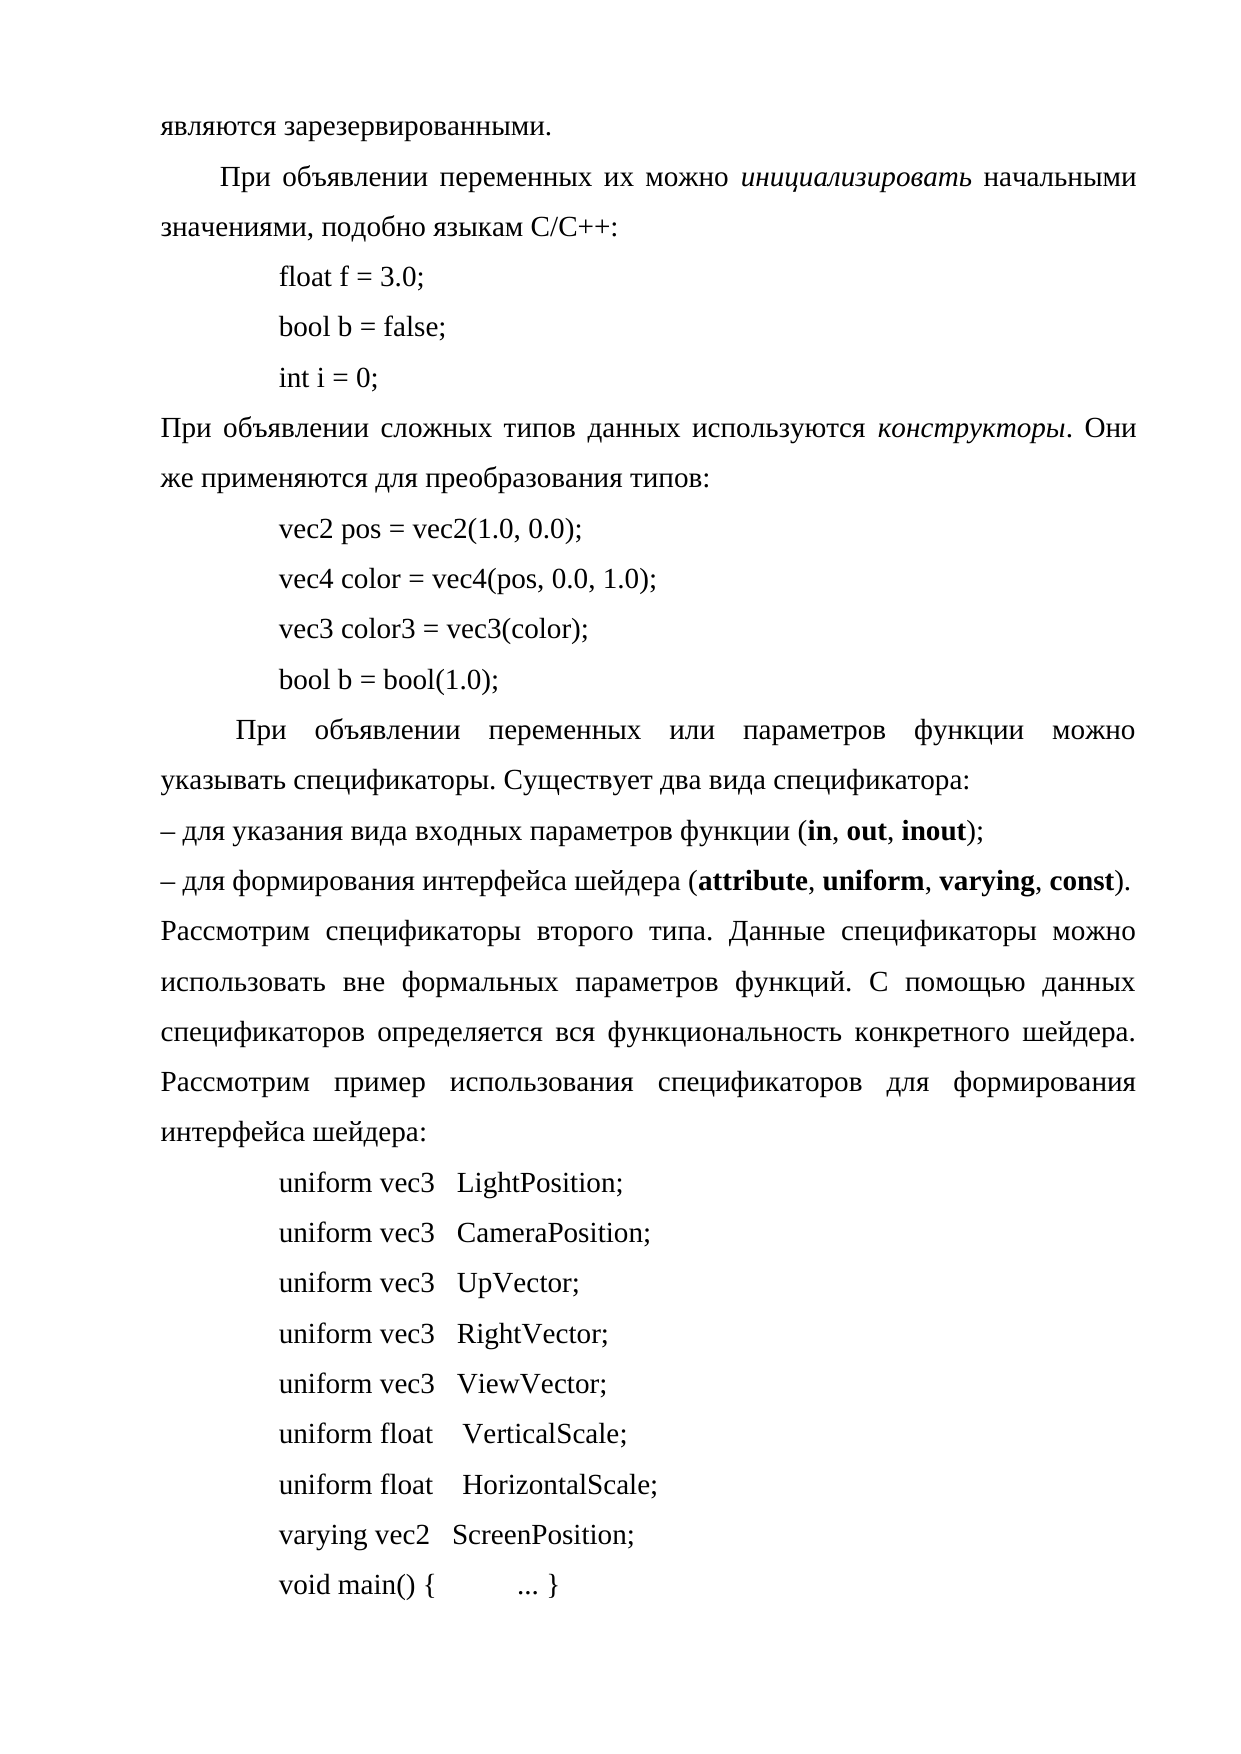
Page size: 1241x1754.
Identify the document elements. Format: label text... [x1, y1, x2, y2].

text vec3 color3 = vec3(color); [160, 611, 1137, 645]
text uniform vec3 ViewVector; [160, 1366, 1137, 1400]
text varying vec2 ScreenPosition; [160, 1517, 1137, 1551]
text uniform vec3 CameraPosition; [160, 1215, 1137, 1249]
text bool b = false; [160, 309, 1137, 343]
text float f = 3.0; [160, 259, 1137, 293]
text void main() { ... } [160, 1567, 1137, 1601]
text При объявлении сложных типов данных используются конструкторы. Они же применяются для преобразования типов: [160, 410, 1137, 494]
text uniform vec3 RightVector; [160, 1316, 1137, 1349]
text uniform float VerticalScale; [160, 1416, 1137, 1450]
text uniform vec3 UpVector; [160, 1266, 1137, 1299]
text uniform float HorizontalScale; [160, 1467, 1137, 1500]
text При объявлении переменных или параметров функции можно указывать спецификаторы. Существует два вида спецификатора: [160, 712, 1137, 796]
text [160, 108, 1137, 142]
text bool b = bool(1.0); [160, 662, 1137, 695]
text uniform vec3 LightPosition; [160, 1165, 1137, 1198]
text vec2 pos = vec2(1.0, 0.0); [160, 511, 1137, 544]
text – для формирования интерфейса шейдера (attribute, uniform, varying, const). [160, 863, 1137, 897]
text При объявлении переменных их можно инициализировать начальными значениями, подобно языкам C/C++: [160, 159, 1137, 242]
text vec4 color = vec4(pos, 0.0, 1.0); [160, 561, 1137, 595]
text – для указания вида входных параметров функции (in, out, inout); [160, 813, 1137, 846]
text int i = 0; [160, 360, 1137, 393]
text Рассмотрим спецификаторы второго типа. Данные спецификаторы можно использовать вне формальных параметров функций. С помощью данных спецификаторов определяется вся функциональность конкретного шейдера. Рассмотрим пример использования спецификаторов для формирования интерфейса шейдера: [160, 913, 1137, 1148]
